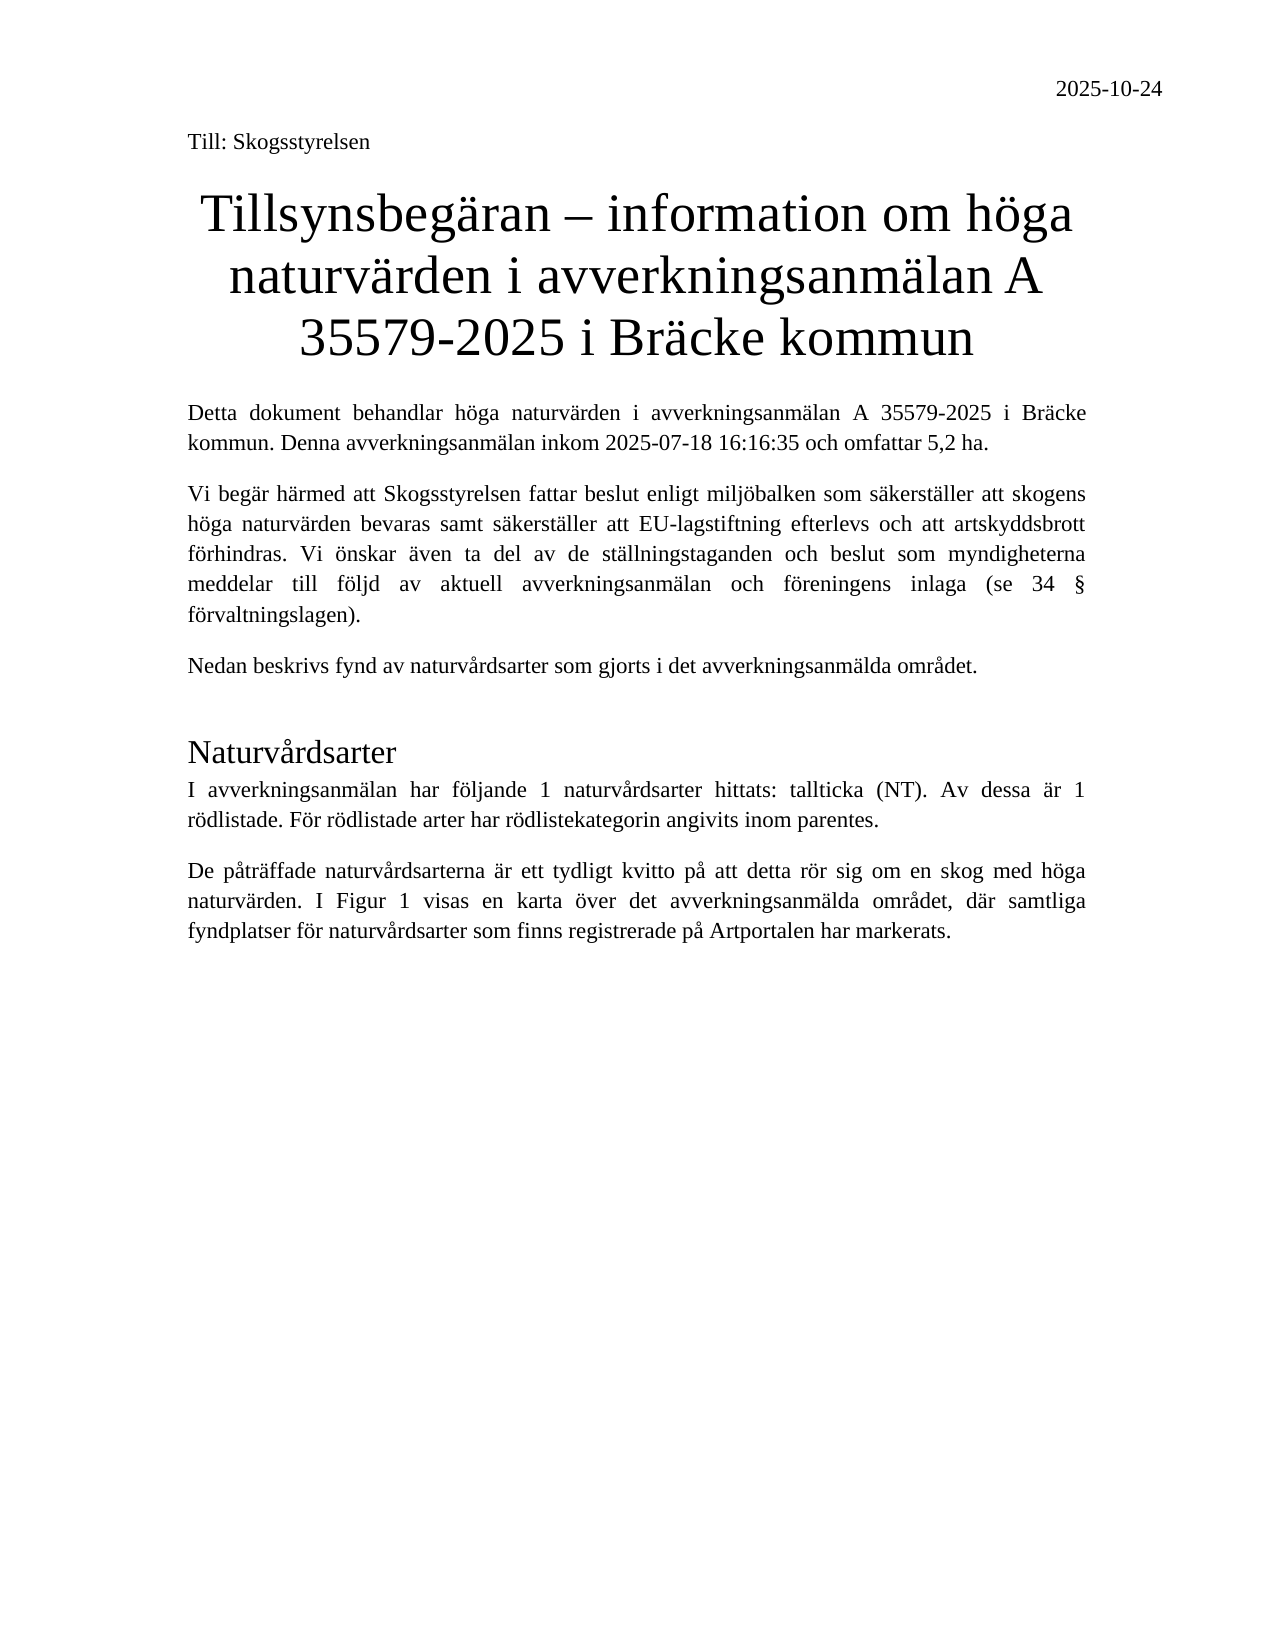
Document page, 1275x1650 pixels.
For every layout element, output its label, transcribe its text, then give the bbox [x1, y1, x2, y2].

text Nedan beskrivs fynd av naturvårdsarter som gjorts i det avverkningsanmälda området. [187, 652, 1087, 678]
text Vi begär härmed att Skogsstyrelsen fattar beslut enligt miljöbalken som säkerställer att skogens höga naturvärden bevaras samt säkerställer att EU-lagstiftning efterlevs och att artskyddsbrott förhindras. Vi önskar även ta del av de ställningstaganden och beslut som myndigheterna meddelar till följd av aktuell avverkningsanmälan och föreningens inlaga (se 34 § förvaltningslagen). [187, 480, 1087, 627]
subtitle Naturvårdsarter [187, 732, 1087, 770]
text I avverkningsanmälan har följande 1 naturvårdsarter hittats: tallticka (NT). Av dessa är 1 rödlistade. För rödlistade arter har rödlistekategorin angivits inom parentes. [187, 776, 1087, 832]
text Detta dokument behandlar höga naturvärden i avverkningsanmälan A 35579-2025 i Bräcke kommun. Denna avverkningsanmälan inkom 2025-07-18 16:16:35 och omfattar 5,2 ha. [187, 398, 1087, 455]
text De påträffade naturvårdsarterna är ett tydligt kvitto på att detta rör sig om en skog med höga naturvärden. I Figur 1 visas en karta över det avverkningsanmälda området, där samtliga fyndplatser för naturvårdsarter som finns registrerade på Artportalen har markerats. [187, 857, 1087, 944]
title Tillsynsbegäran – information om höga naturvärden i avverkningsanmälan A 35579-2025 i Bräcke kommun [187, 180, 1087, 367]
